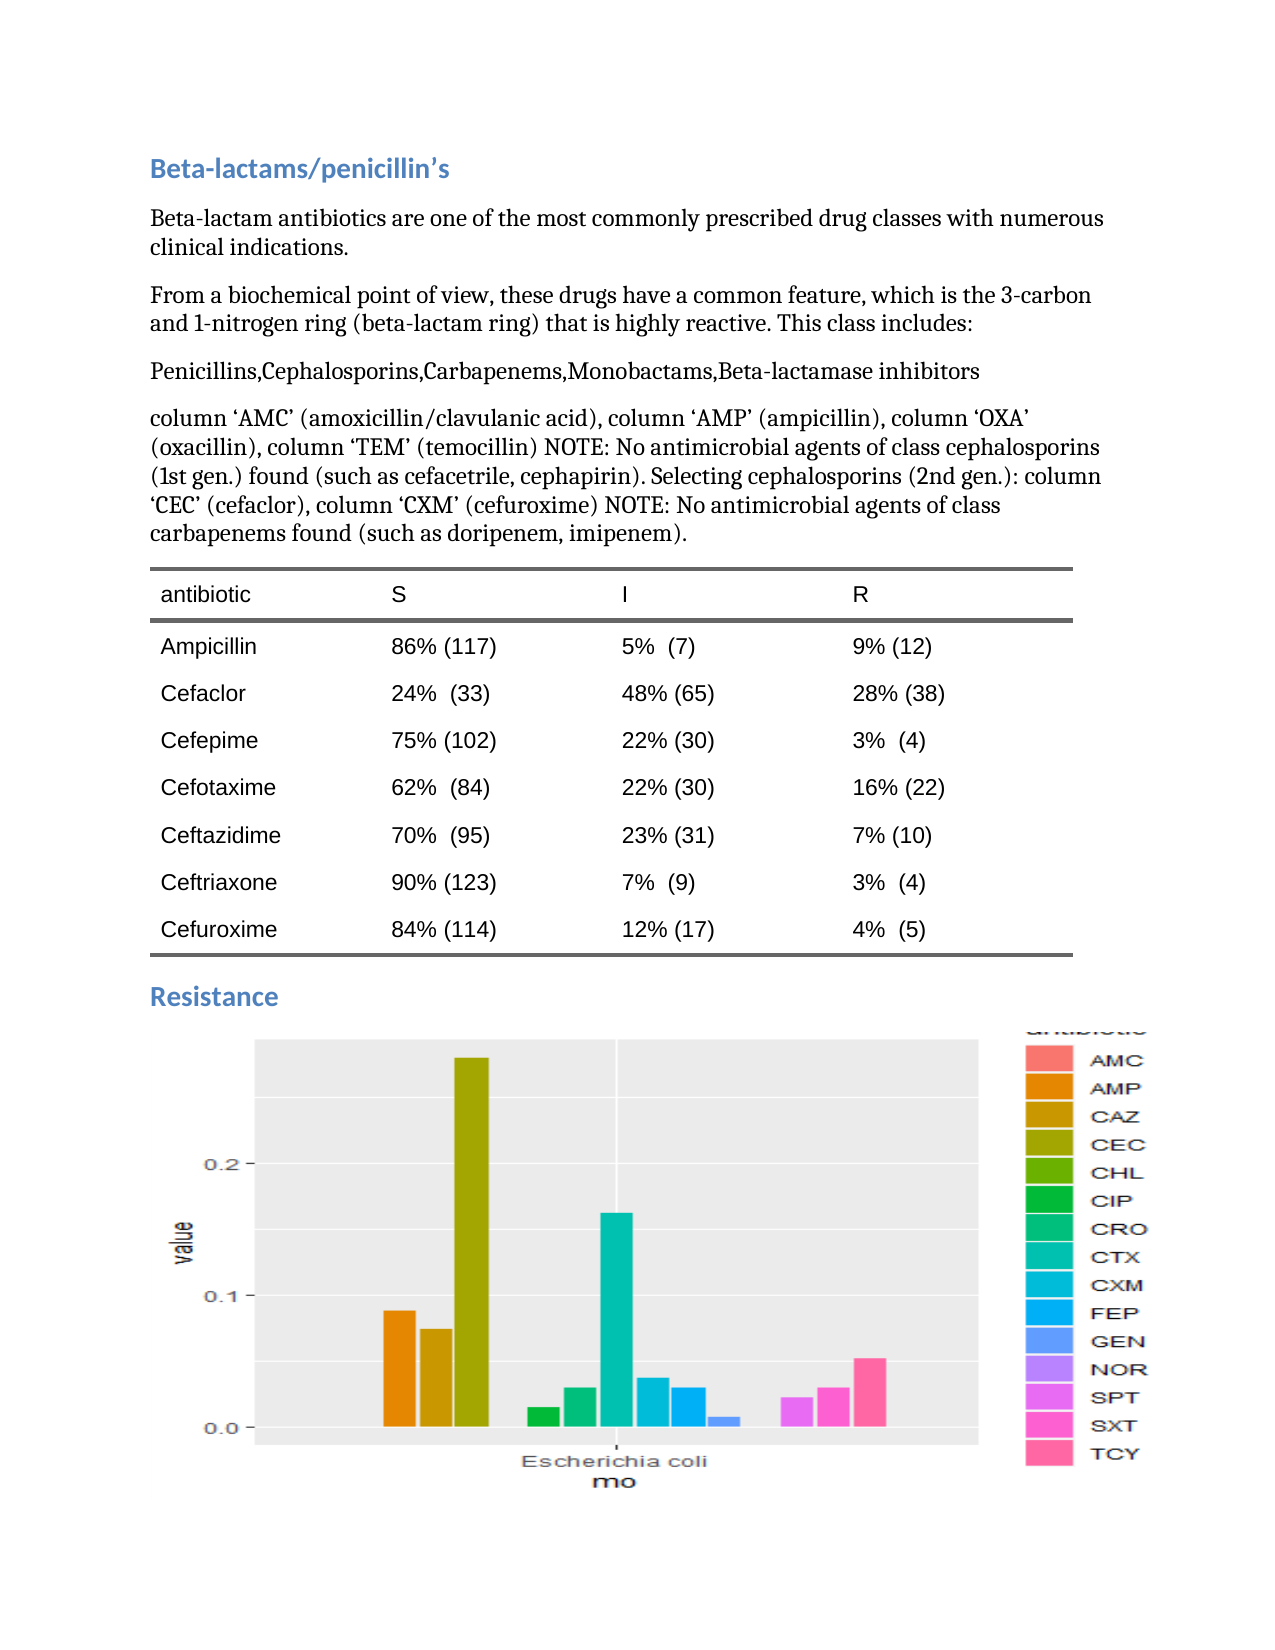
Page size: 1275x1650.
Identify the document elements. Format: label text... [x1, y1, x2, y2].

table_cell 24% (33) [381, 670, 611, 717]
table_cell 28% (38) [842, 670, 1072, 717]
text Penicillins,Cephalosporins,Carbapenems,Monobactams,Beta-lactamase inhibitors [150, 357, 1125, 386]
table_cell 48% (65) [611, 670, 842, 717]
table_cell 22% (30) [611, 764, 842, 811]
table_cell 90% (123) [381, 858, 611, 906]
table_cell 5% (7) [611, 623, 842, 669]
table_cell Cefaclor [150, 670, 381, 717]
table_cell Cefepime [150, 717, 381, 764]
table_cell 16% (22) [842, 764, 1072, 811]
table_cell Cefuroxime [150, 906, 381, 953]
picture [150, 1032, 1181, 1500]
table_header I [611, 571, 842, 618]
text Beta-lactam antibiotics are one of the most commonly prescribed drug classes with numerous clinical indications. [150, 204, 1125, 262]
table_cell 84% (114) [381, 906, 611, 953]
table_cell 22% (30) [611, 717, 842, 764]
subtitle Beta-lactams/penicillin’s [150, 150, 1125, 186]
table_header R [842, 571, 1072, 618]
table_cell Ceftazidime [150, 811, 381, 858]
subtitle Resistance [150, 978, 1125, 1013]
table_cell 70% (95) [381, 811, 611, 858]
table_cell Ampicillin [150, 623, 381, 669]
table_header antibiotic [150, 571, 381, 618]
table_cell Ceftriaxone [150, 858, 381, 906]
text column ‘AMC’ (amoxicillin/clavulanic acid), column ‘AMP’ (ampicillin), column ‘OXA’ (oxacillin), column ‘TEM’ (temocillin) NOTE: No antimicrobial agents of class cephalosporins (1st gen.) found (such as cefacetrile, cephapirin). Selecting cephalosporins (2nd gen.): column ‘CEC’ (cefaclor), column ‘CXM’ (cefuroxime) NOTE: No antimicrobial agents of class carbapenems found (such as doripenem, imipenem). [150, 404, 1125, 548]
table_cell 3% (4) [842, 717, 1072, 764]
table_cell 4% (5) [842, 906, 1072, 953]
table_cell 62% (84) [381, 764, 611, 811]
table_cell 75% (102) [381, 717, 611, 764]
table_cell 9% (12) [842, 623, 1072, 669]
text From a biochemical point of view, these drugs have a common feature, which is the 3-carbon and 1-nitrogen ring (beta-lactam ring) that is highly reactive. This class includes: [150, 281, 1125, 338]
table_cell 23% (31) [611, 811, 842, 858]
table_cell 86% (117) [381, 623, 611, 669]
table_cell 12% (17) [611, 906, 842, 953]
table_cell 7% (9) [611, 858, 842, 906]
table_header S [381, 571, 611, 618]
table_cell 7% (10) [842, 811, 1072, 858]
table_cell 3% (4) [842, 858, 1072, 906]
table_cell Cefotaxime [150, 764, 381, 811]
